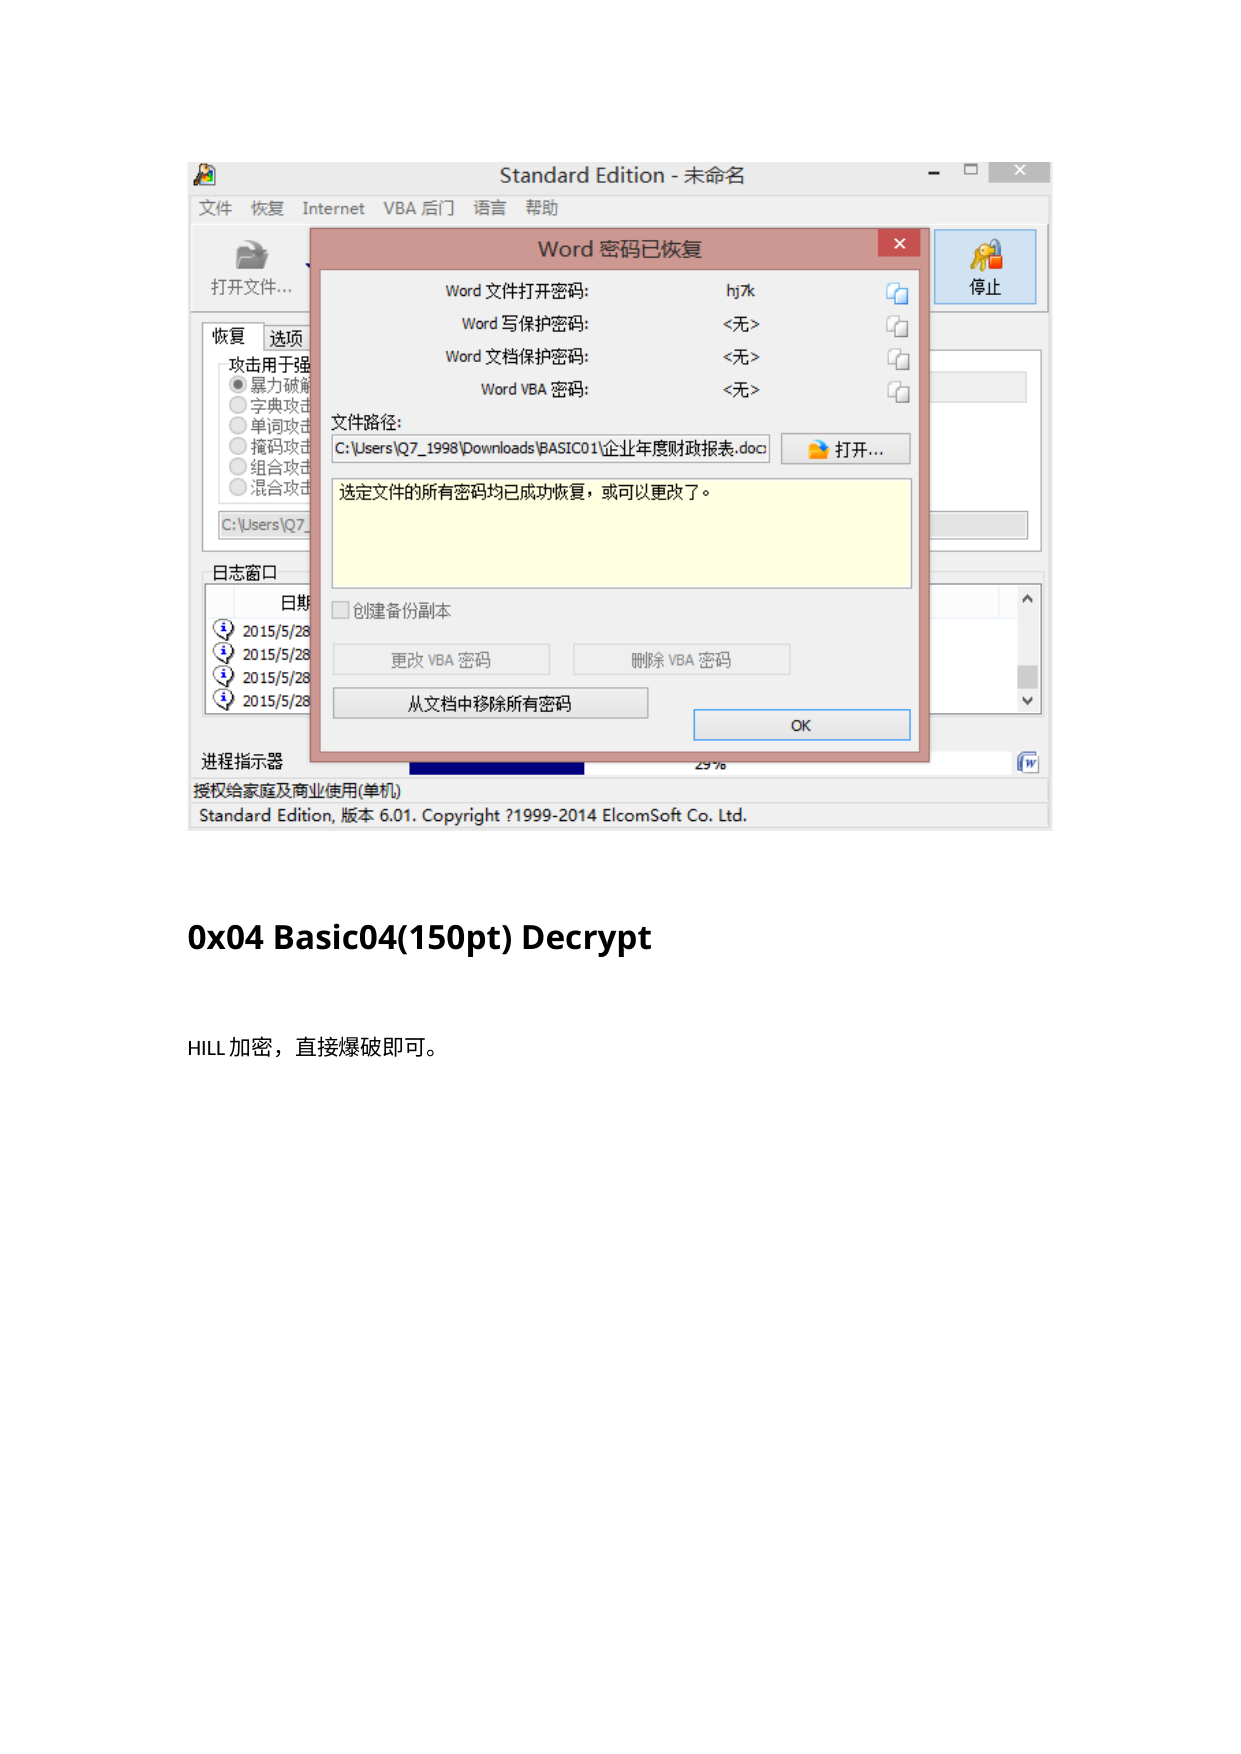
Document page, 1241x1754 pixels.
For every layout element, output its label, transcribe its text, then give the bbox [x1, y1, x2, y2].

picture [187, 162, 1053, 831]
subtitle 0x04 Basic04(150pt) Decrypt [187, 904, 1053, 969]
text HILL加密，直接爆破即可。 [187, 1029, 1053, 1062]
